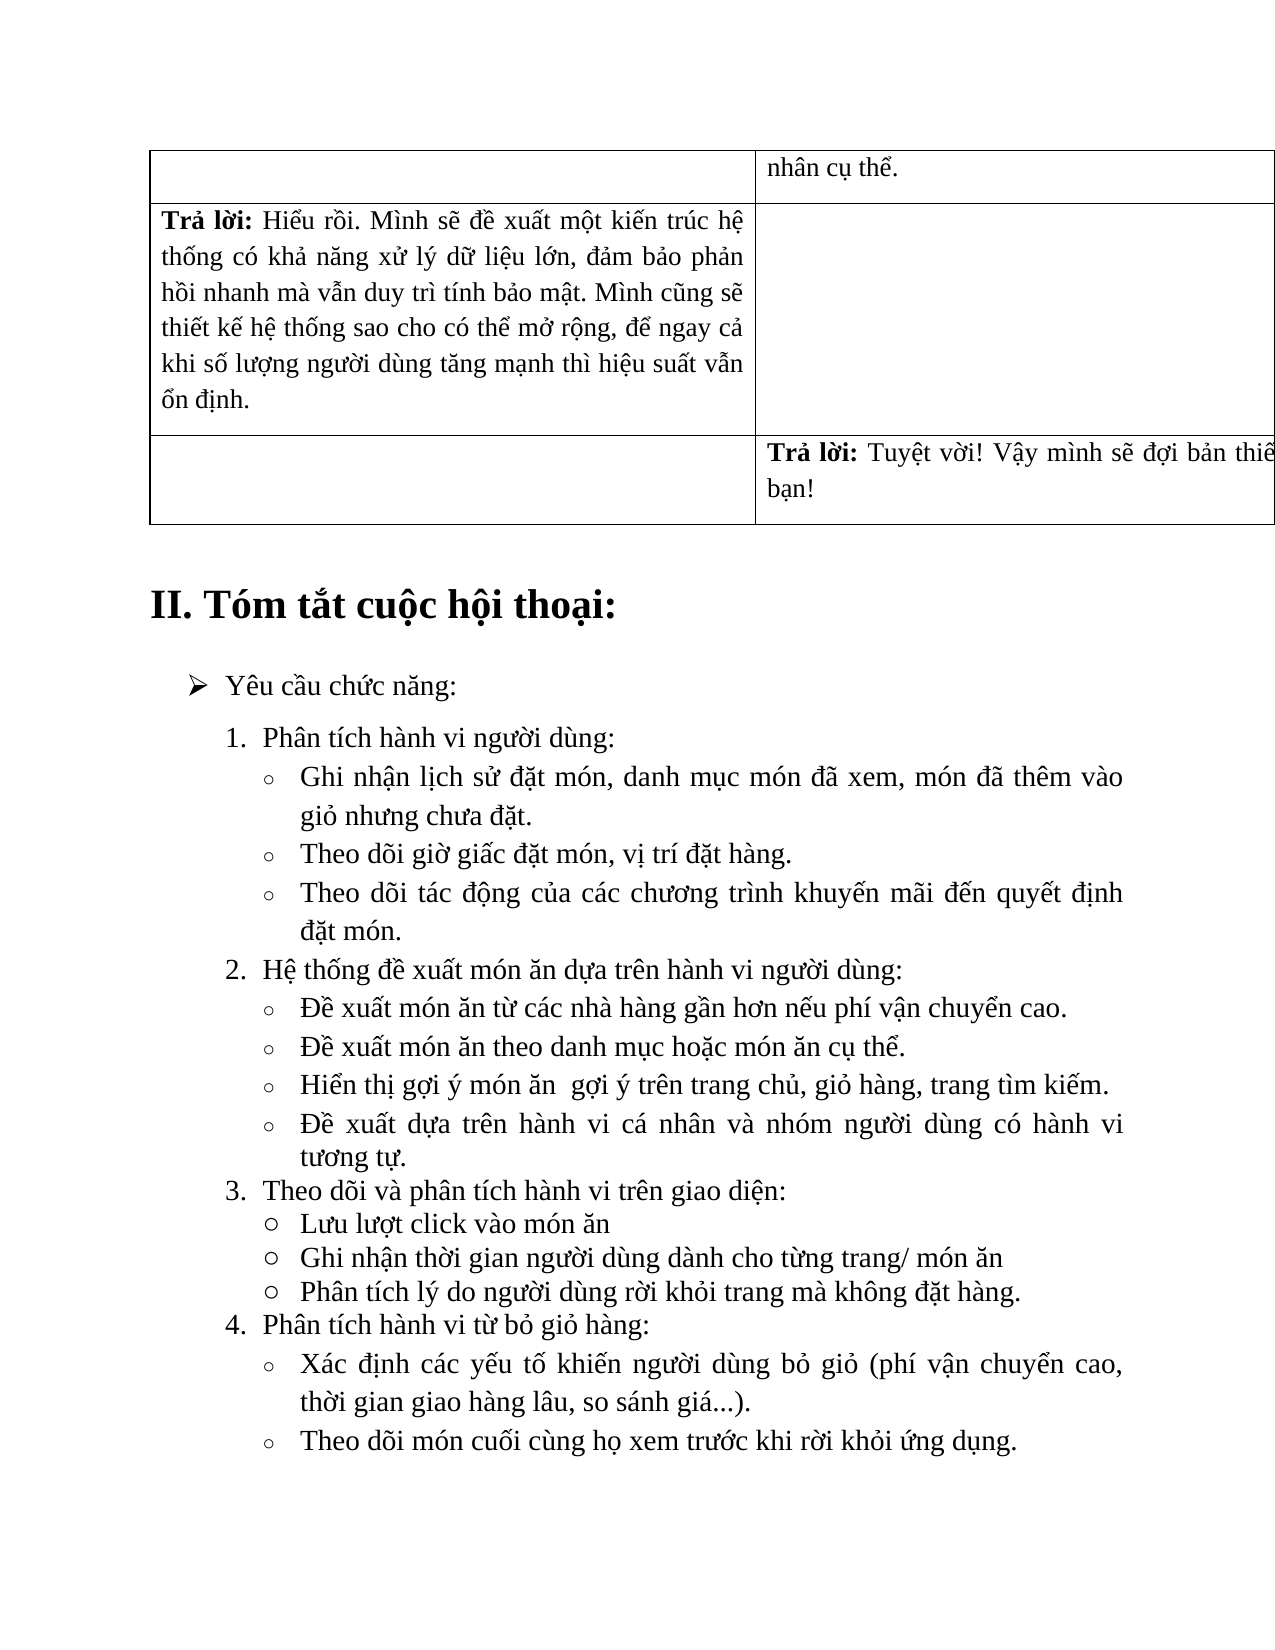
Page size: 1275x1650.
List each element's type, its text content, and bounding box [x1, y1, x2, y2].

table_cell Trả lời: Hiểu rồi. Mình sẽ đề xuất một kiến trúc hệ thống có khả năng xử lý dữ liệu lớn, đảm bảo phản hồi nhanh mà vẫn duy trì tính bảo mật. Mình cũng sẽ thiết kế hệ thống sao cho có thể mở rộng, để ngay cả khi số lượng người dùng tăng mạnh thì hiệu suất vẫn ổn định. [151, 204, 755, 435]
list Hiển thị gợi ý món ăn gợi ý trên trang chủ, giỏ hàng, trang tìm kiếm. [262, 1067, 1125, 1101]
list Theo dõi và phân tích hành vi trên giao diện: [225, 1173, 1125, 1207]
list Theo dõi món cuối cùng họ xem trước khi rời khỏi ứng dụng. [262, 1423, 1125, 1456]
list Đề xuất dựa trên hành vi cá nhân và nhóm người dùng có hành vi tương tự. [262, 1106, 1125, 1173]
table_cell [151, 436, 755, 524]
list Hệ thống đề xuất món ăn dựa trên hành vi người dùng: [225, 952, 1125, 985]
list Theo dõi giờ giấc đặt món, vị trí đặt hàng. [262, 836, 1125, 870]
table_cell [151, 151, 755, 203]
list Ghi nhận thời gian người dùng dành cho từng trang/ món ăn [262, 1240, 1125, 1274]
table_cell [756, 204, 1274, 435]
list Yêu cầu chức năng: [187, 652, 1125, 712]
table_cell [756, 151, 1274, 203]
list Phân tích hành vi người dùng: [225, 721, 1125, 754]
list Đề xuất món ăn theo danh mục hoặc món ăn cụ thể. [262, 1029, 1125, 1062]
text II. Tóm tắt cuộc hội thoại: [150, 580, 1125, 628]
list Phân tích lý do người dùng rời khỏi trang mà không đặt hàng. [262, 1274, 1125, 1307]
table_cell Trả lời: Tuyệt vời! Vậy mình sẽ đợi bản thiết kế từ bạn! [756, 436, 1274, 524]
list Xác định các yếu tố khiến người dùng bỏ giỏ (phí vận chuyển cao, thời gian giao hàng lâu, so sánh giá...). [262, 1346, 1125, 1418]
list Lưu lượt click vào món ăn [262, 1207, 1125, 1240]
list Ghi nhận lịch sử đặt món, danh mục món đã xem, món đã thêm vào giỏ nhưng chưa đặt. [262, 759, 1125, 831]
list Phân tích hành vi từ bỏ giỏ hàng: [225, 1307, 1125, 1341]
list Đề xuất món ăn từ các nhà hàng gần hơn nếu phí vận chuyển cao. [262, 990, 1125, 1024]
list Theo dõi tác động của các chương trình khuyến mãi đến quyết định đặt món. [262, 875, 1125, 947]
